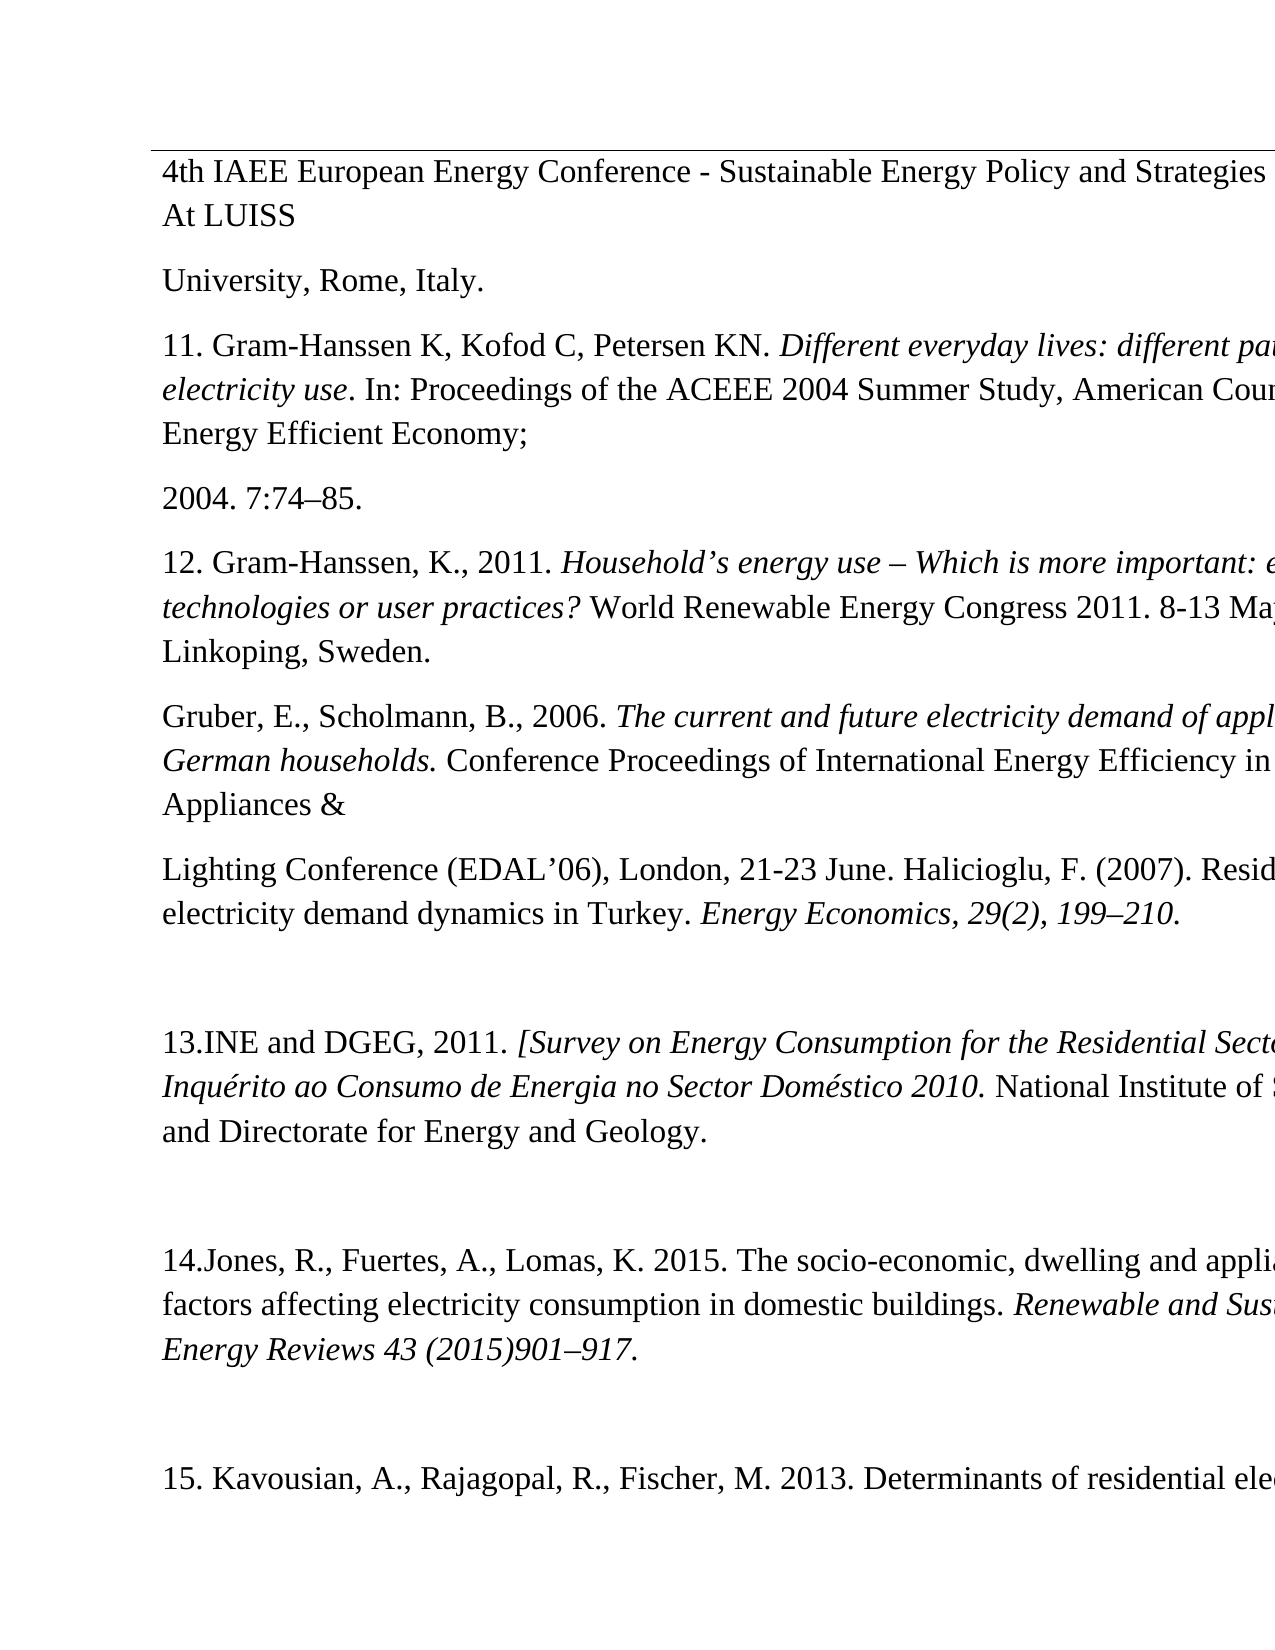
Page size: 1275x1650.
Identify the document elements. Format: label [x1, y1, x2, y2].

table_cell [151, 151, 1275, 1497]
